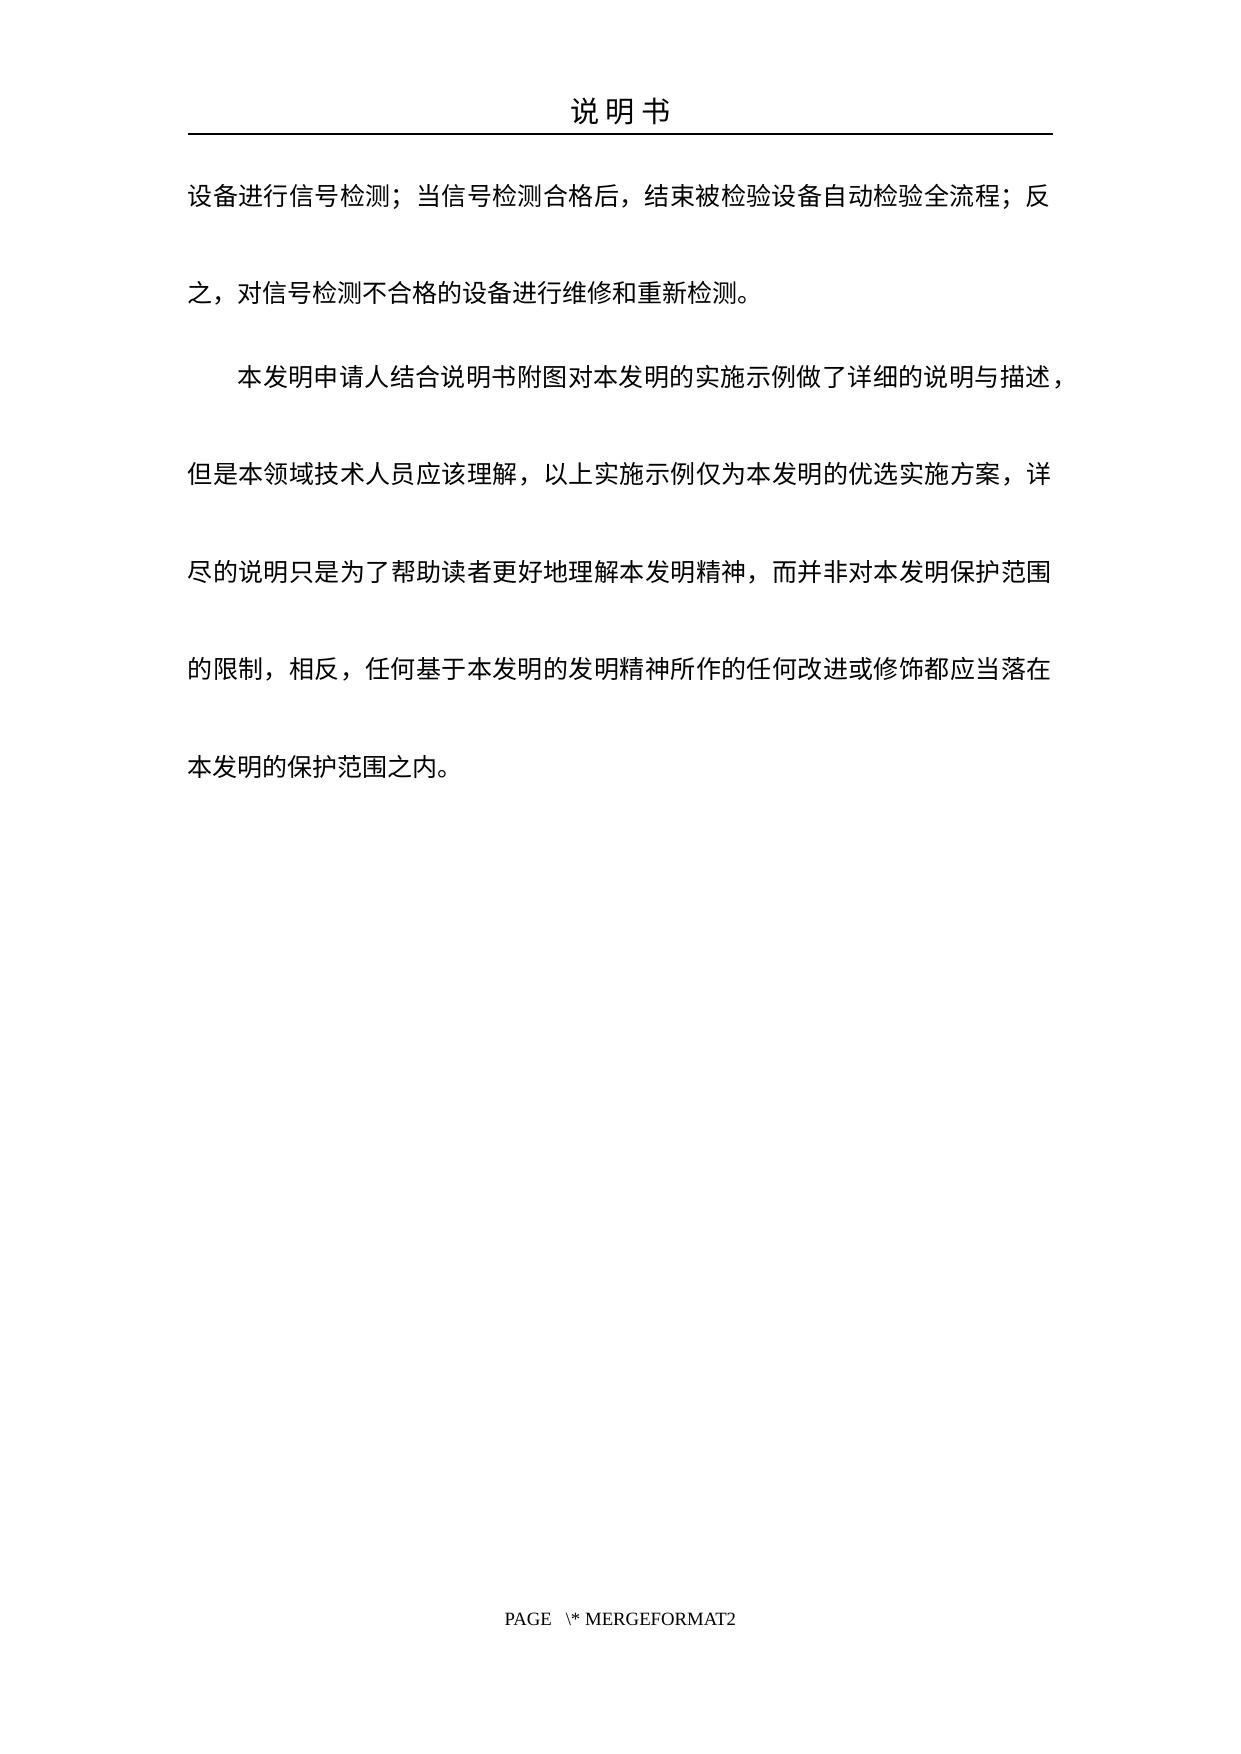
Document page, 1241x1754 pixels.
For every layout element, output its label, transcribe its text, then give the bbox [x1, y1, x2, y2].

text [187, 162, 1053, 324]
text 本发明申请人结合说明书附图对本发明的实施示例做了详细的说明与描述，但是本领域技术人员应该理解，以上实施示例仅为本发明的优选实施方案，详尽的说明只是为了帮助读者更好地理解本发明精神，而并非对本发明保护范围的限制，相反，任何基于本发明的发明精神所作的任何改进或修饰都应当落在本发明的保护范围之内。 [187, 343, 1053, 798]
